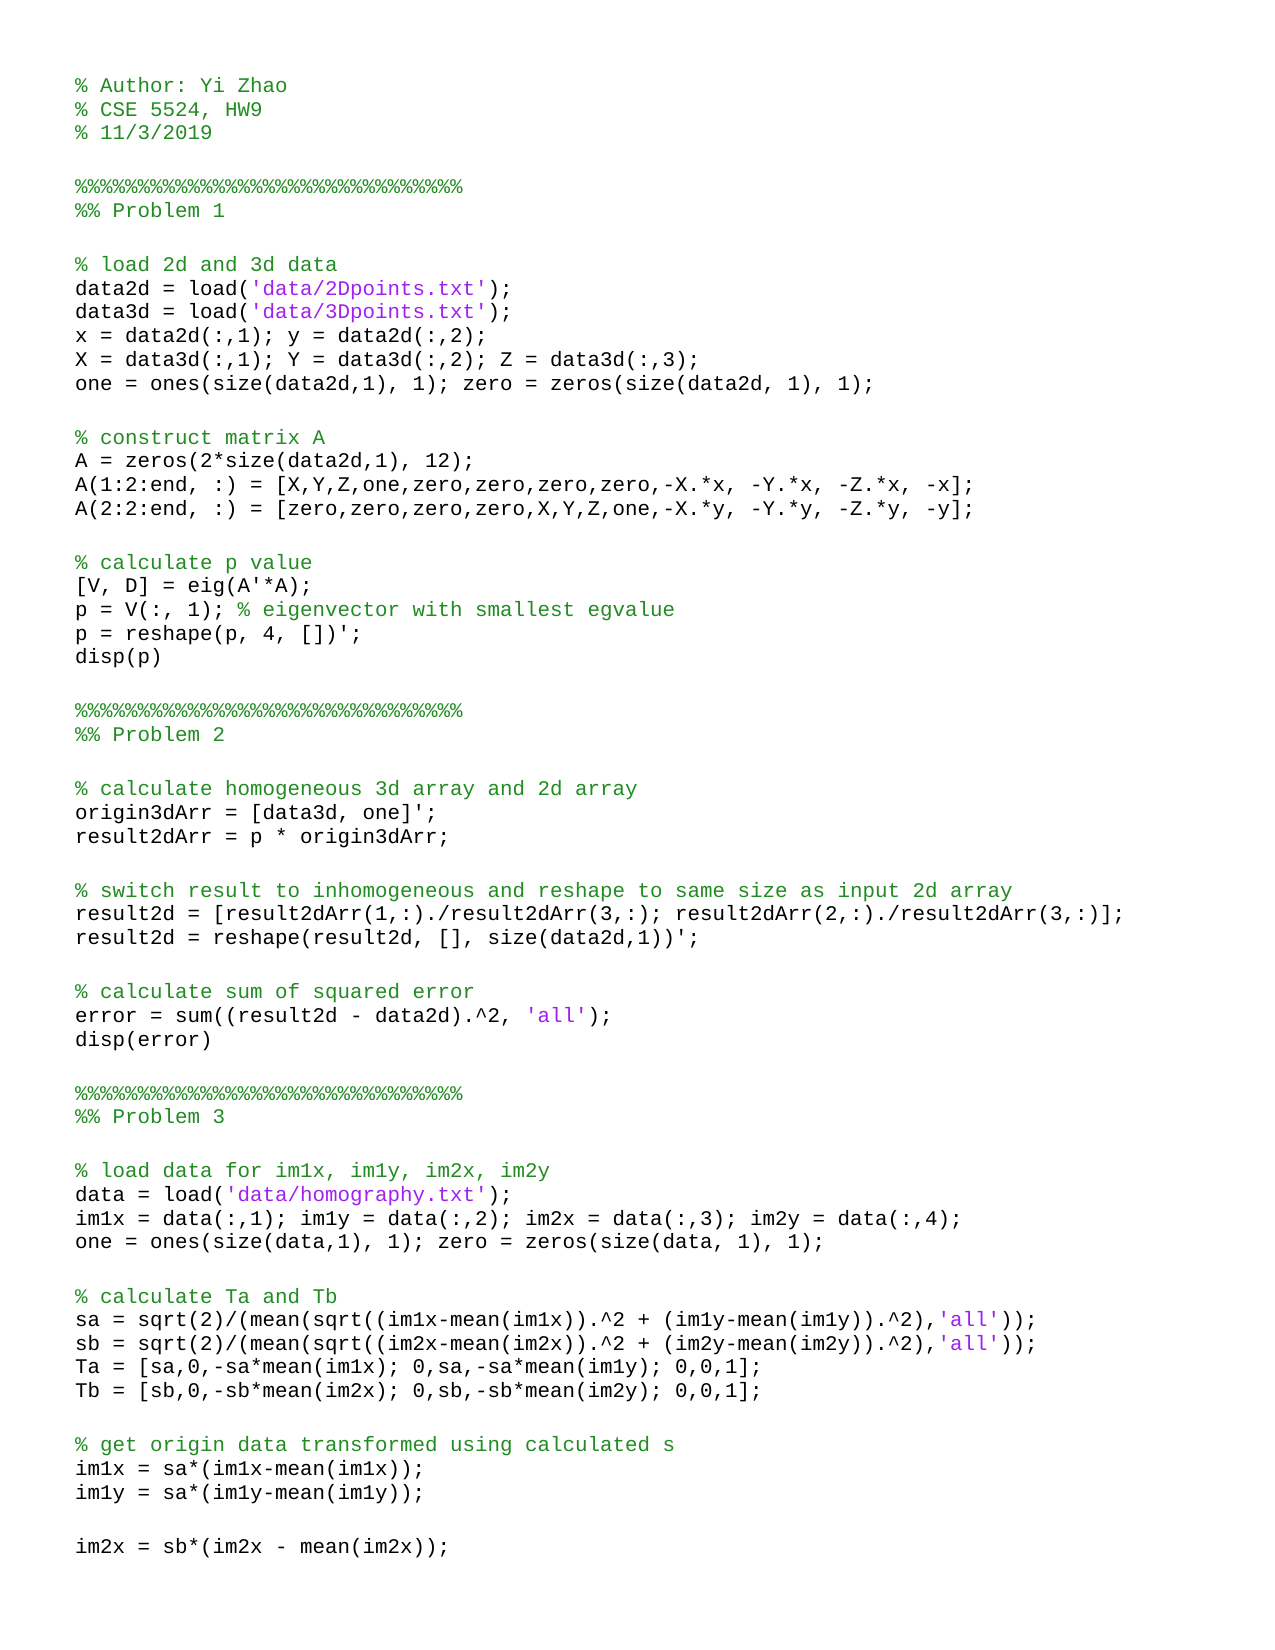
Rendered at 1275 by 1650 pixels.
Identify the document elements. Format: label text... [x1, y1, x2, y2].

text % CSE 5524, HW9 [75, 99, 1200, 122]
text % Author: Yi Zhao [75, 75, 1200, 99]
text Tb = [sb,0,-sb*mean(im2x); 0,sb,-sb*mean(im2y); 0,0,1]; [75, 1380, 1200, 1404]
text [V, D] = eig(A'*A); [75, 575, 1200, 599]
text X = data3d(:,1); Y = data3d(:,2); Z = data3d(:,3); [75, 349, 1200, 372]
text % calculate sum of squared error [75, 981, 1200, 1005]
text %%%%%%%%%%%%%%%%%%%%%%%%%%%%%%% [75, 701, 1200, 724]
text data3d = load('data/3Dpoints.txt'); [75, 302, 1200, 325]
text % get origin data transformed using calculated s [75, 1434, 1200, 1458]
text % switch result to inhomogeneous and reshape to same size as input 2d array [75, 880, 1200, 903]
text sb = sqrt(2)/(mean(sqrt((im2x-mean(im2x)).^2 + (im2y-mean(im2y)).^2),'all')); [75, 1333, 1200, 1357]
text % construct matrix A [75, 427, 1200, 450]
text %% Problem 1 [75, 200, 1200, 224]
text A(2:2:end, :) = [zero,zero,zero,zero,X,Y,Z,one,-X.*y, -Y.*y, -Z.*y, -y]; [75, 498, 1200, 521]
text % load data for im1x, im1y, im2x, im2y [75, 1161, 1200, 1184]
text p = reshape(p, 4, [])'; [75, 623, 1200, 646]
text %%%%%%%%%%%%%%%%%%%%%%%%%%%%%%% [75, 1083, 1200, 1106]
text result2d = [result2dArr(1,:)./result2dArr(3,:); result2dArr(2,:)./result2dArr(3,:)]; [75, 903, 1200, 927]
text % load 2d and 3d data [75, 254, 1200, 278]
text %% Problem 2 [75, 724, 1200, 748]
text % 11/3/2019 [75, 122, 1200, 146]
text Ta = [sa,0,-sa*mean(im1x); 0,sa,-sa*mean(im1y); 0,0,1]; [75, 1357, 1200, 1380]
text disp(p) [75, 646, 1200, 670]
text im1x = sa*(im1x-mean(im1x)); [75, 1458, 1200, 1482]
text A(1:2:end, :) = [X,Y,Z,one,zero,zero,zero,zero,-X.*x, -Y.*x, -Z.*x, -x]; [75, 474, 1200, 498]
text error = sum((result2d - data2d).^2, 'all'); [75, 1005, 1200, 1028]
text im2x = sb*(im2x - mean(im2x)); [75, 1536, 1200, 1559]
text data = load('data/homography.txt'); [75, 1184, 1200, 1208]
text p = V(:, 1); % eigenvector with smallest egvalue [75, 599, 1200, 623]
text im1y = sa*(im1y-mean(im1y)); [75, 1482, 1200, 1505]
text x = data2d(:,1); y = data2d(:,2); [75, 325, 1200, 349]
text result2d = reshape(result2d, [], size(data2d,1))'; [75, 927, 1200, 951]
text result2dArr = p * origin3dArr; [75, 826, 1200, 849]
text % calculate Ta and Tb [75, 1286, 1200, 1309]
text disp(error) [75, 1028, 1200, 1052]
text im1x = data(:,1); im1y = data(:,2); im2x = data(:,3); im2y = data(:,4); [75, 1208, 1200, 1231]
text % calculate p value [75, 552, 1200, 575]
text one = ones(size(data,1), 1); zero = zeros(size(data, 1), 1); [75, 1231, 1200, 1255]
text %%%%%%%%%%%%%%%%%%%%%%%%%%%%%%% [75, 176, 1200, 200]
text %% Problem 3 [75, 1106, 1200, 1130]
text data2d = load('data/2Dpoints.txt'); [75, 278, 1200, 302]
text A = zeros(2*size(data2d,1), 12); [75, 450, 1200, 474]
text sa = sqrt(2)/(mean(sqrt((im1x-mean(im1x)).^2 + (im1y-mean(im1y)).^2),'all')); [75, 1309, 1200, 1333]
text % calculate homogeneous 3d array and 2d array [75, 778, 1200, 802]
text origin3dArr = [data3d, one]'; [75, 802, 1200, 826]
text one = ones(size(data2d,1), 1); zero = zeros(size(data2d, 1), 1); [75, 372, 1200, 396]
